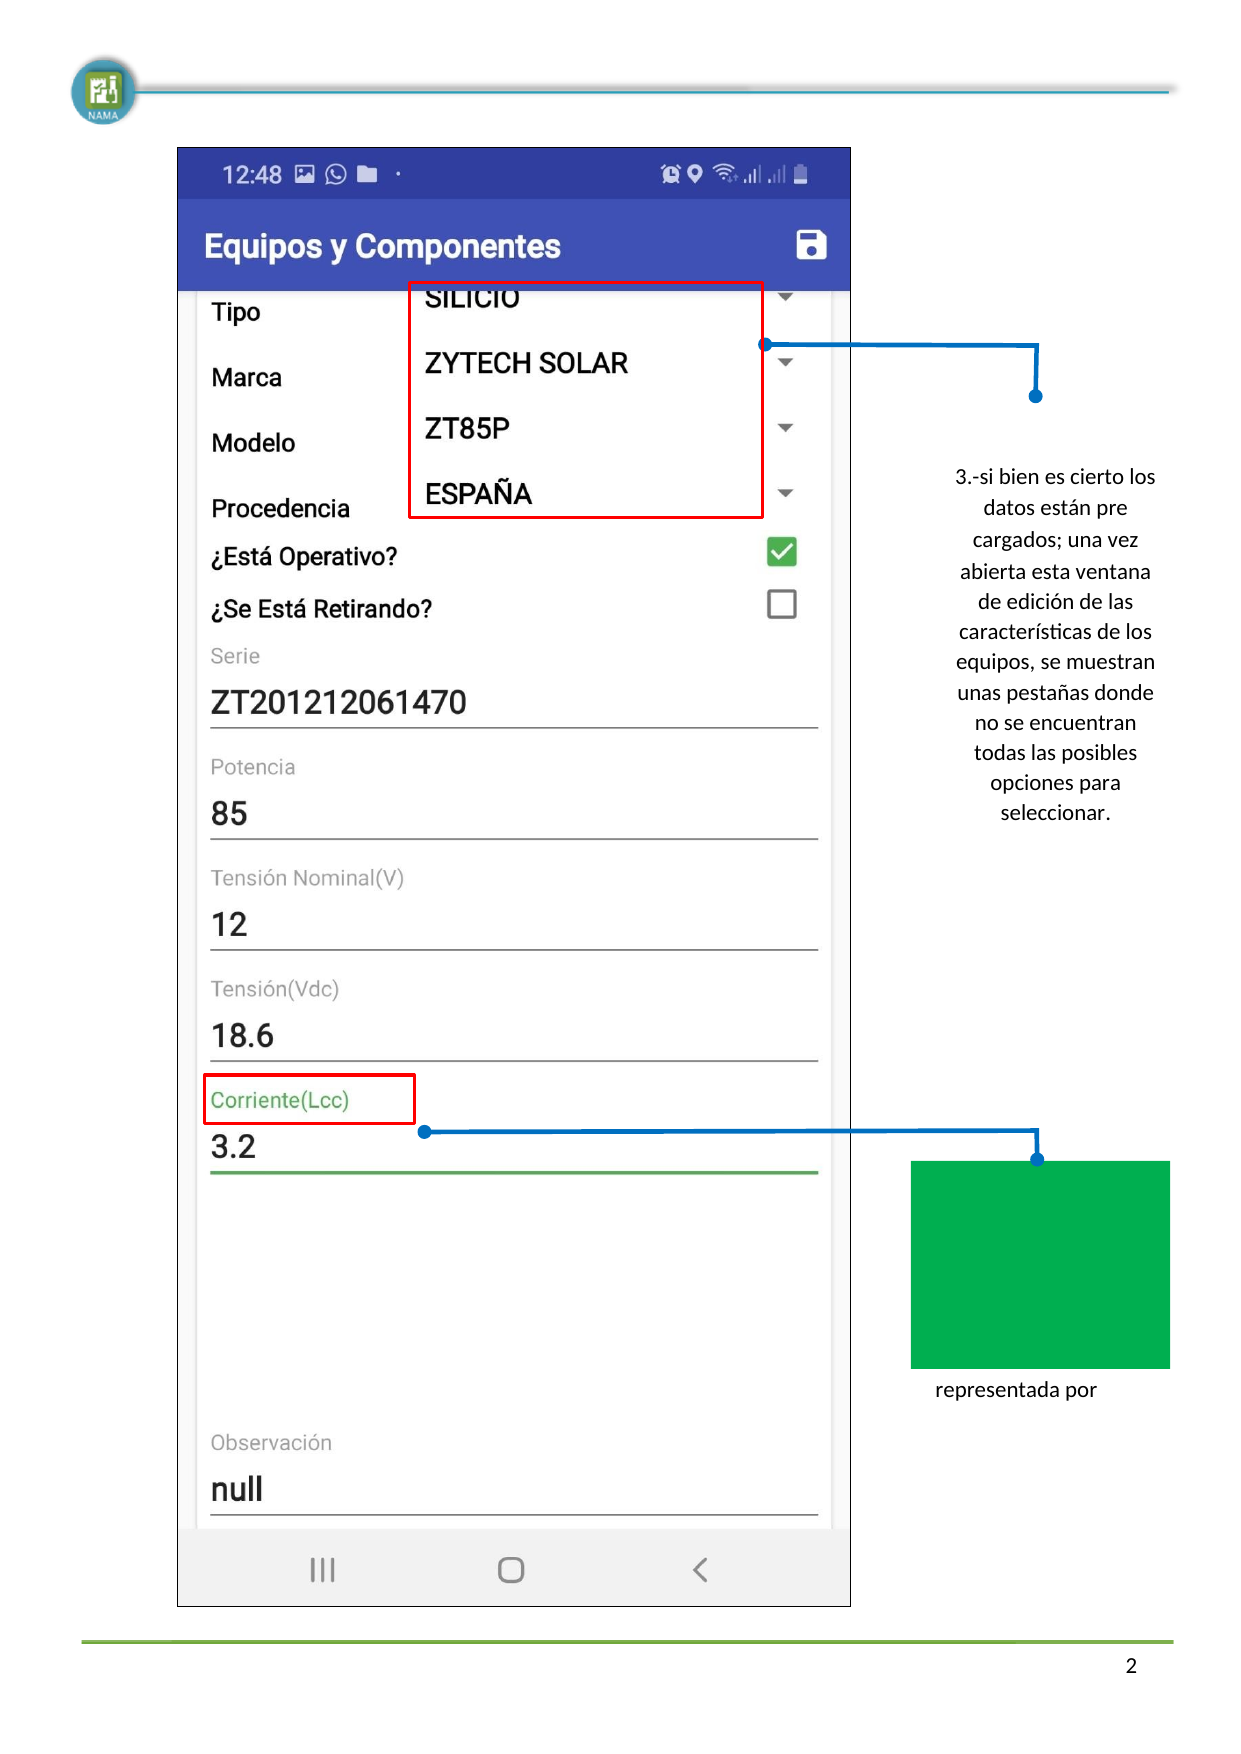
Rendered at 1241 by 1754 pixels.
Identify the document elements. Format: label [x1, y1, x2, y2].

picture [67, 51, 1184, 128]
picture [411, 284, 761, 516]
picture [81, 1640, 1174, 1644]
picture [178, 148, 850, 1606]
